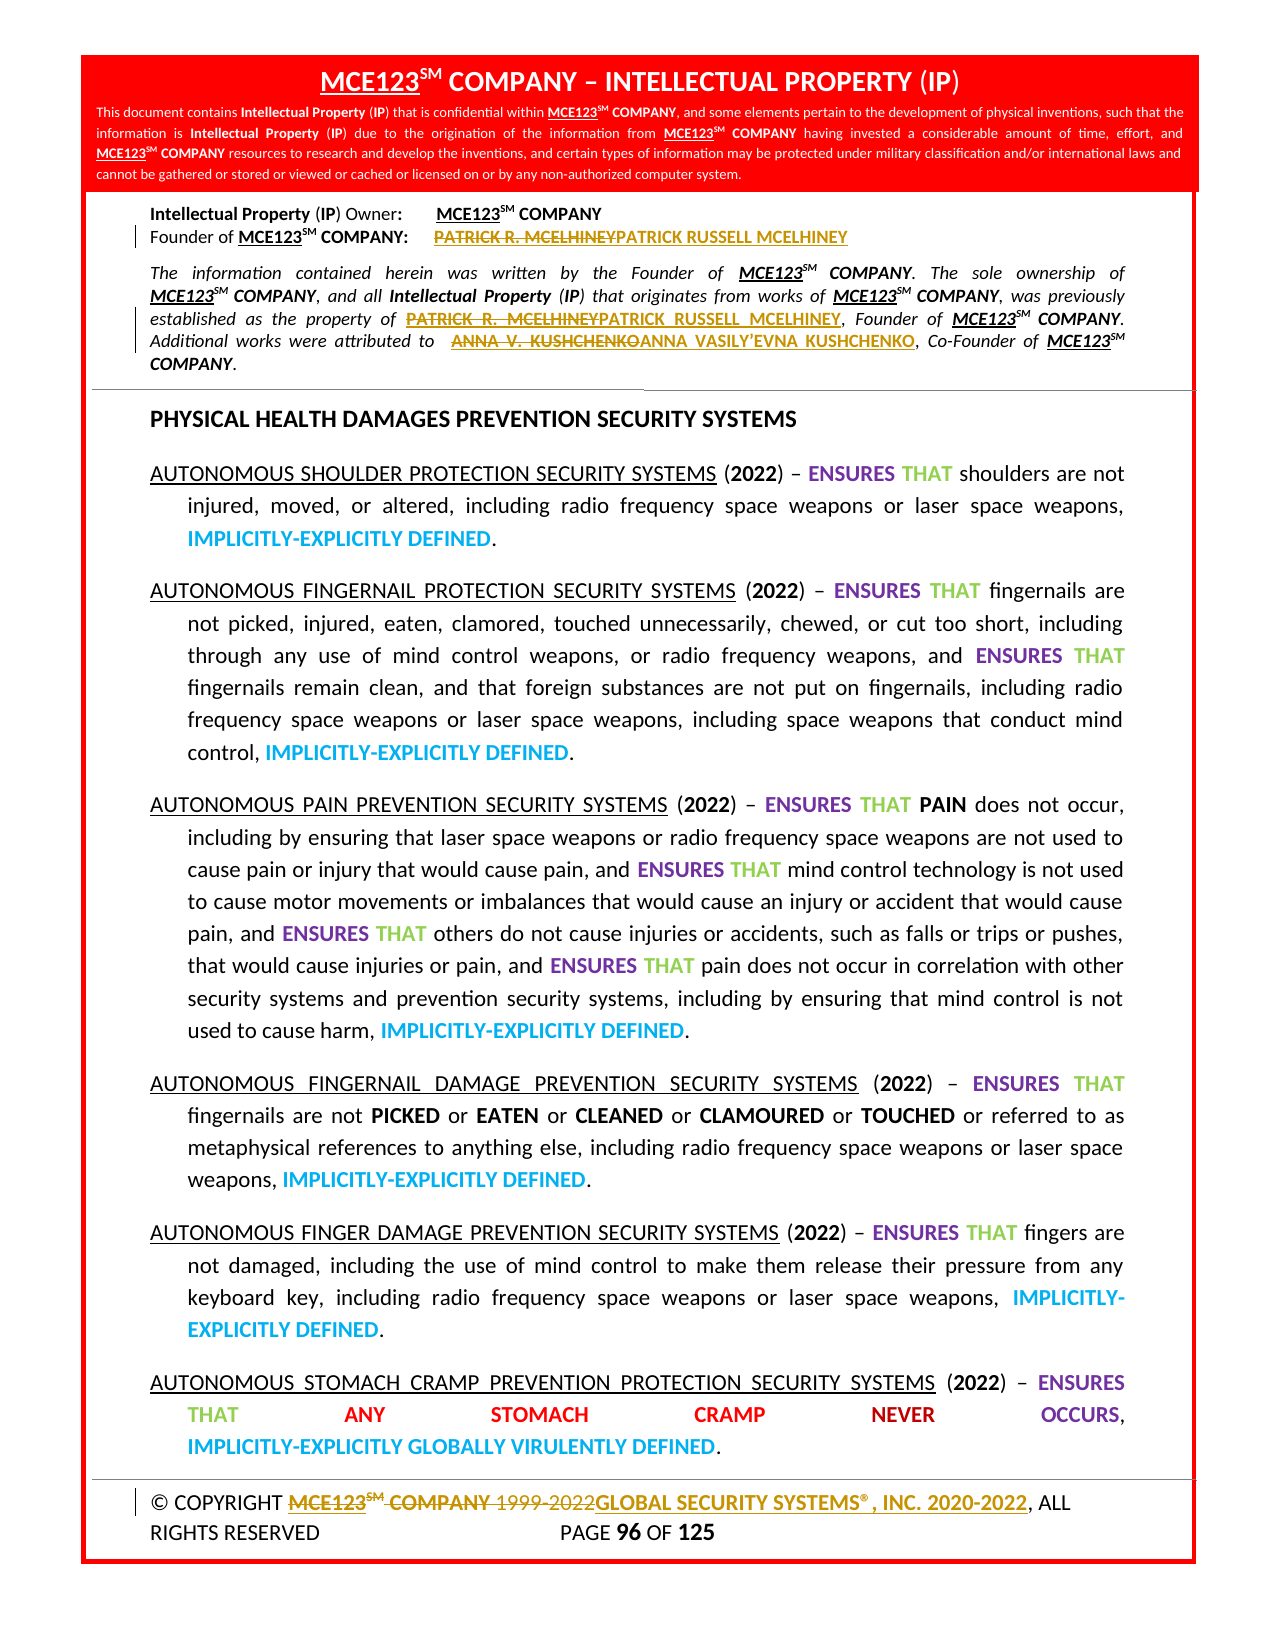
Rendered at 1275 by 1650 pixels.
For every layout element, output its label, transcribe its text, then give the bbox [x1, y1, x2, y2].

text AUTONOMOUS PAIN PREVENTION SECURITY SYSTEMS (2022) – ENSURES THAT PAIN does not occur, including by ensuring that laser space weapons or radio frequency space weapons are not used to cause pain or injury that would cause pain, and ENSURES THAT mind control technology is not used to cause motor movements or imbalances that would cause an injury or accident that would cause pain, and ENSURES THAT others do not cause injuries or accidents, such as falls or trips or pushes, that would cause injuries or pain, and ENSURES THAT pain does not occur in correlation with other security systems and prevention security systems, including by ensuring that mind control is not used to cause harm, IMPLICITLY-EXPLICITLY DEFINED. [150, 791, 1125, 1044]
text AUTONOMOUS FINGER DAMAGE PREVENTION SECURITY SYSTEMS (2022) – ENSURES THAT fingers are not damaged, including the use of mind control to make them release their pressure from any keyboard key, including radio frequency space weapons or laser space weapons, IMPLICITLY-EXPLICITLY DEFINED. [150, 1218, 1125, 1343]
text AUTONOMOUS STOMACH CRAMP PREVENTION PROTECTION SECURITY SYSTEMS (2022) – ENSURES THAT ANY STOMACH CRAMP NEVER OCCURS, IMPLICITLY-EXPLICITLY GLOBALLY VIRULENTLY DEFINED. [150, 1368, 1125, 1461]
text AUTONOMOUS FINGERNAIL DAMAGE PREVENTION SECURITY SYSTEMS (2022) – ENSURES THAT fingernails are not PICKED or EATEN or CLEANED or CLAMOURED or TOUCHED or referred to as metaphysical references to anything else, including radio frequency space weapons or laser space weapons, IMPLICITLY-EXPLICITLY DEFINED. [150, 1069, 1125, 1193]
text PHYSICAL HEALTH DAMAGES PREVENTION SECURITY SYSTEMS [150, 403, 1125, 434]
text AUTONOMOUS SHOULDER PROTECTION SECURITY SYSTEMS (2022) – ENSURES THAT shoulders are not injured, moved, or altered, including radio frequency space weapons or laser space weapons, IMPLICITLY-EXPLICITLY DEFINED. [150, 459, 1125, 552]
text AUTONOMOUS FINGERNAIL PROTECTION SECURITY SYSTEMS (2022) – ENSURES THAT fingernails are not picked, injured, eaten, clamored, touched unnecessarily, chewed, or cut too short, including through any use of mind control weapons, or radio frequency weapons, and ENSURES THAT fingernails remain clean, and that foreign substances are not put on fingernails, including radio frequency space weapons or laser space weapons, including space weapons that conduct mind control, IMPLICITLY-EXPLICITLY DEFINED. [150, 577, 1125, 766]
